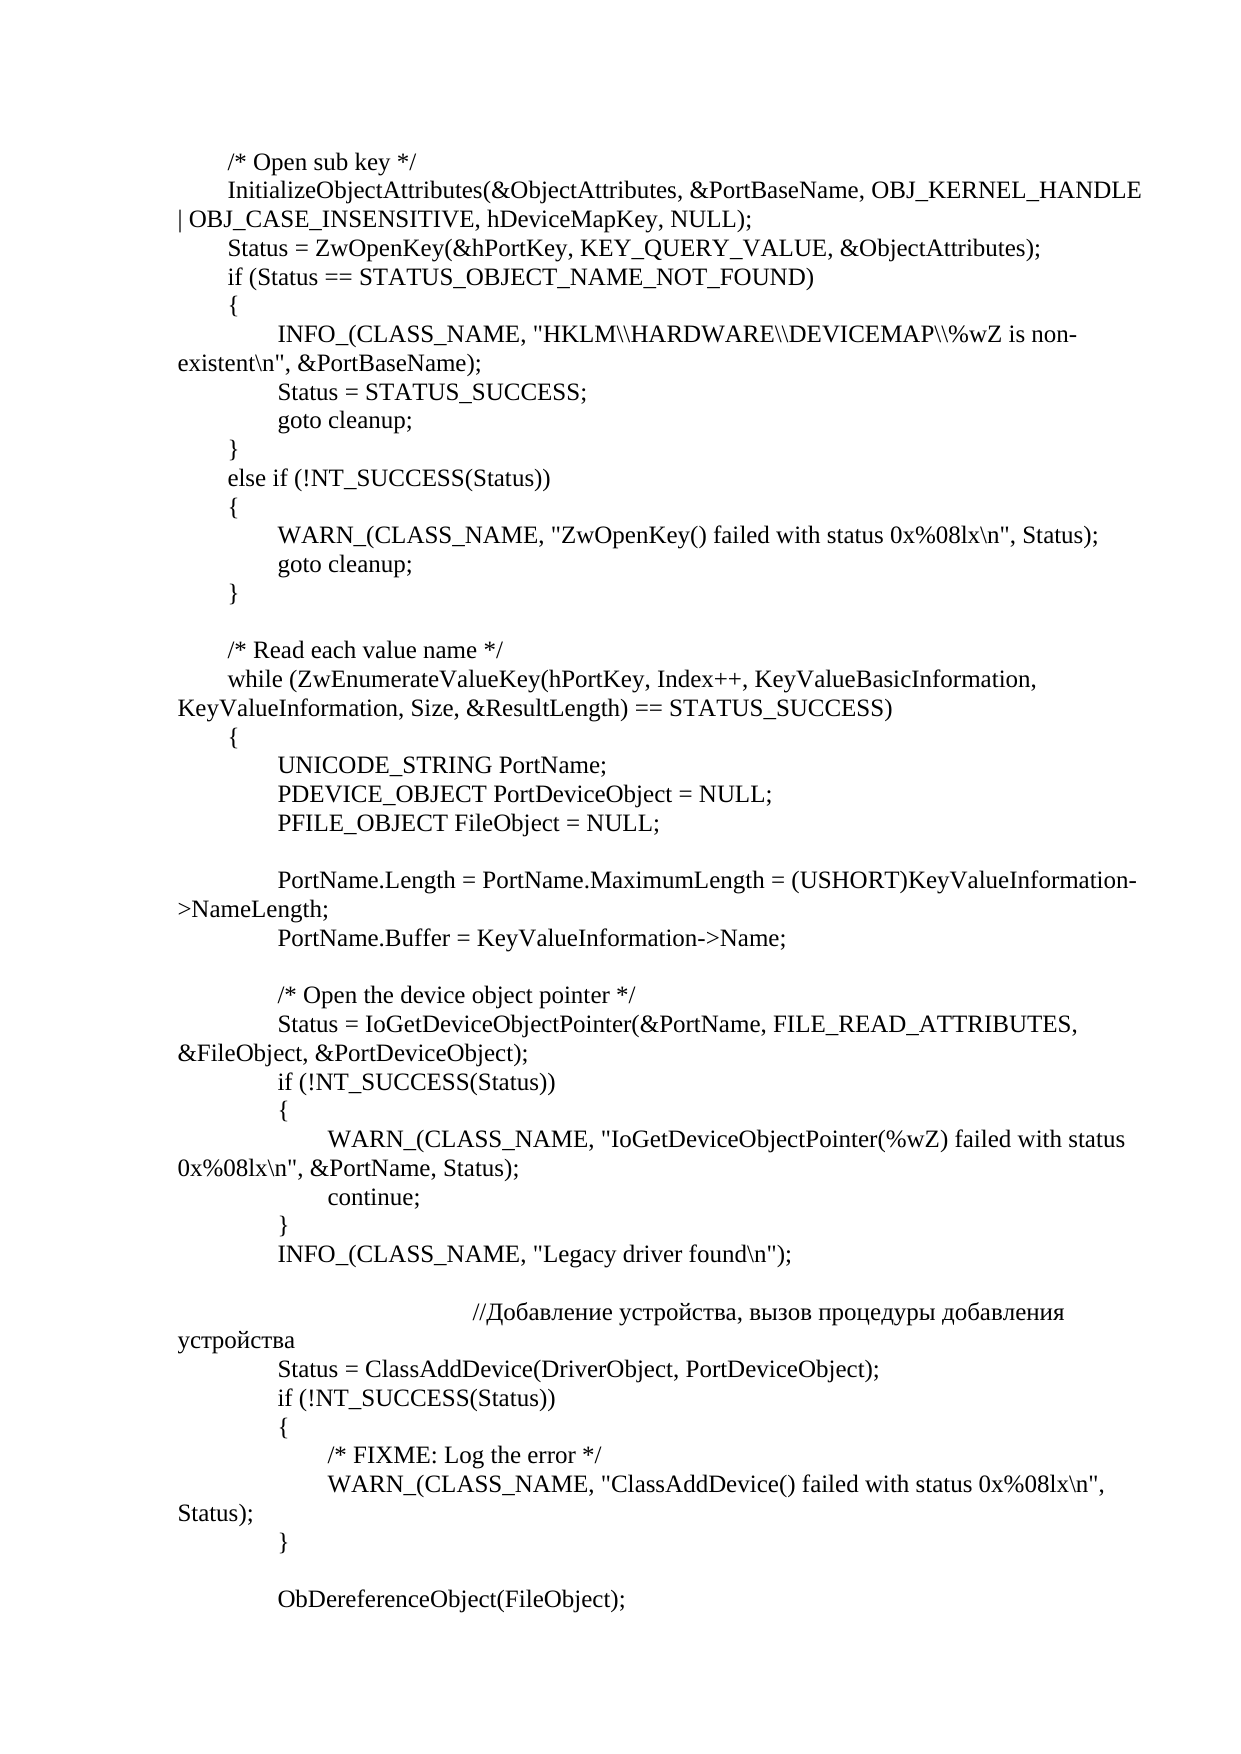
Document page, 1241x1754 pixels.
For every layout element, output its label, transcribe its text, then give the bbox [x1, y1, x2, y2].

text WARN_(CLASS_NAME, "IoGetDeviceObjectPointer(%wZ) failed with status 0x%08lx\n", &PortName, Status); [177, 1124, 1152, 1182]
text ObDereferenceObject(FileObject); [177, 1584, 1152, 1613]
text Status = STATUS_SUCCESS; [177, 377, 1152, 406]
text INFO_(CLASS_NAME, "HKLM\\HARDWARE\\DEVICEMAP\\%wZ is non-existent\n", &PortBaseName); [177, 319, 1152, 377]
text PFILE_OBJECT FileObject = NULL; [177, 808, 1152, 837]
text INFO_(CLASS_NAME, "Legacy driver found\n"); [177, 1239, 1152, 1268]
text /* Open sub key */ [177, 147, 1152, 176]
text else if (!NT_SUCCESS(Status)) [177, 463, 1152, 492]
text PortName.Buffer = KeyValueInformation->Name; [177, 923, 1152, 952]
text } [177, 434, 1152, 463]
text PortName.Length = PortName.MaximumLength = (USHORT)KeyValueInformation->NameLength; [177, 866, 1152, 923]
text //Добавление устройства, вызов процедуры добавления устройства [177, 1297, 1152, 1354]
text /* FIXME: Log the error */ [177, 1441, 1152, 1469]
text Status = ZwOpenKey(&hPortKey, KEY_QUERY_VALUE, &ObjectAttributes); [177, 233, 1152, 262]
text { [177, 492, 1152, 521]
text } [177, 1211, 1152, 1239]
text if (!NT_SUCCESS(Status)) [177, 1067, 1152, 1096]
text while (ZwEnumerateValueKey(hPortKey, Index++, KeyValueBasicInformation, KeyValueInformation, Size, &ResultLength) == STATUS_SUCCESS) [177, 664, 1152, 722]
text goto cleanup; [177, 406, 1152, 434]
text if (!NT_SUCCESS(Status)) [177, 1383, 1152, 1412]
text Status = IoGetDeviceObjectPointer(&PortName, FILE_READ_ATTRIBUTES, &FileObject, &PortDeviceObject); [177, 1009, 1152, 1067]
text } [177, 1527, 1152, 1556]
text WARN_(CLASS_NAME, "ClassAddDevice() failed with status 0x%08lx\n", Status); [177, 1469, 1152, 1527]
text /* Read each value name */ [177, 636, 1152, 664]
text { [177, 291, 1152, 319]
text continue; [177, 1182, 1152, 1211]
text PDEVICE_OBJECT PortDeviceObject = NULL; [177, 779, 1152, 808]
text Status = ClassAddDevice(DriverObject, PortDeviceObject); [177, 1354, 1152, 1383]
text InitializeObjectAttributes(&ObjectAttributes, &PortBaseName, OBJ_KERNEL_HANDLE | OBJ_CASE_INSENSITIVE, hDeviceMapKey, NULL); [177, 176, 1152, 233]
text WARN_(CLASS_NAME, "ZwOpenKey() failed with status 0x%08lx\n", Status); [177, 521, 1152, 549]
text goto cleanup; [177, 549, 1152, 578]
text { [177, 1096, 1152, 1124]
text /* Open the device object pointer */ [177, 981, 1152, 1009]
text { [177, 722, 1152, 751]
text } [177, 578, 1152, 607]
text if (Status == STATUS_OBJECT_NAME_NOT_FOUND) [177, 262, 1152, 291]
text { [177, 1412, 1152, 1441]
text UNICODE_STRING PortName; [177, 751, 1152, 779]
